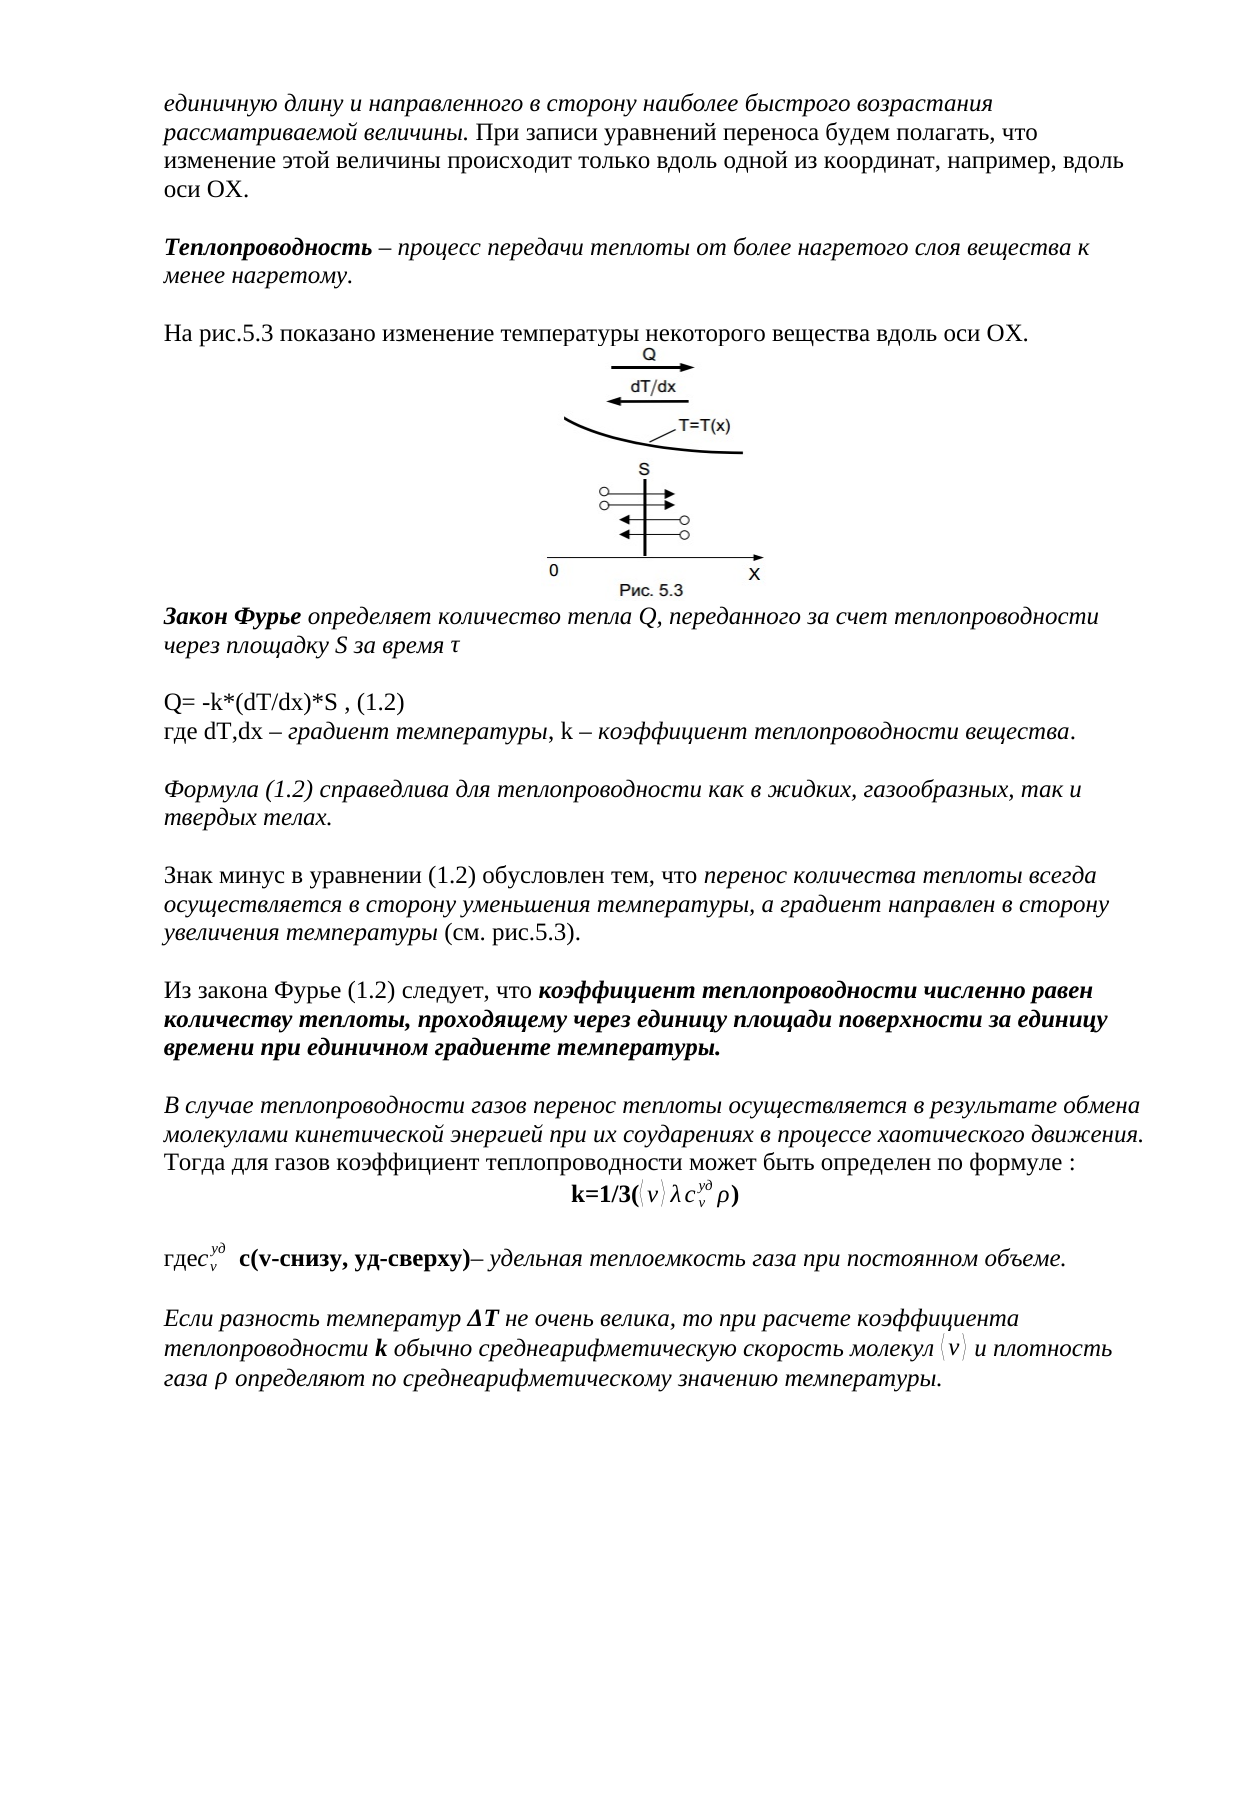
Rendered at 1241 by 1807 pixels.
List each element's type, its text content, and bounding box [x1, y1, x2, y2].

text где c(v-снизу, уд-сверху)– удельная теплоемкость газа при постоянном объеме. [163, 1240, 1146, 1275]
text Закон Фурье определяет количество тепла Q, переданного за счет теплопроводности через площадку S за время [163, 601, 1146, 659]
text k=1/3() [163, 1176, 1146, 1211]
text В случае теплопроводности газов перенос теплоты осуществляется в результате обмена молекулами кинетической энергией при их соударениях в процессе хаотического движения. Тогда для газов коэффициент теплопроводности может быть определен по формуле : [163, 1090, 1146, 1176]
text Из закона Фурье (1.2) следует, что коэффициент теплопроводности численно равен количеству теплоты, проходящему через единицу площади поверхности за единицу времени при единичном градиенте температуры. [163, 975, 1146, 1061]
text Знак минус в уравнении (1.2) обусловлен тем, что перенос количества теплоты всегда осуществляется в сторону уменьшения температуры, а градиент направлен в сторону увеличения температуры (см. рис.5.3). [163, 860, 1146, 946]
text где dT,dx – градиент температуры, k – коэффициент теплопроводности вещества. [163, 716, 1146, 745]
text Формула (1.2) справедлива для теплопроводности как в жидких, газообразных, так и твердых телах. [163, 774, 1146, 831]
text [163, 88, 1146, 203]
text На рис.5.3 показано изменение температуры некоторого вещества вдоль оси ОХ. [163, 318, 1146, 347]
text Если разность температур ΔТ не очень велика, то при расчете коэффициента теплопроводности k обычно среднеарифметическую скорость молекул и плотность газа определяют по среднеарифметическому значению температуры. [163, 1303, 1146, 1391]
text Теплопроводность – процесс передачи теплоты от более нагретого слоя вещества к менее нагретому. [163, 232, 1146, 289]
text Q= -k*(dT/dx)*S , (1.2) [163, 687, 1146, 716]
picture [541, 346, 769, 601]
